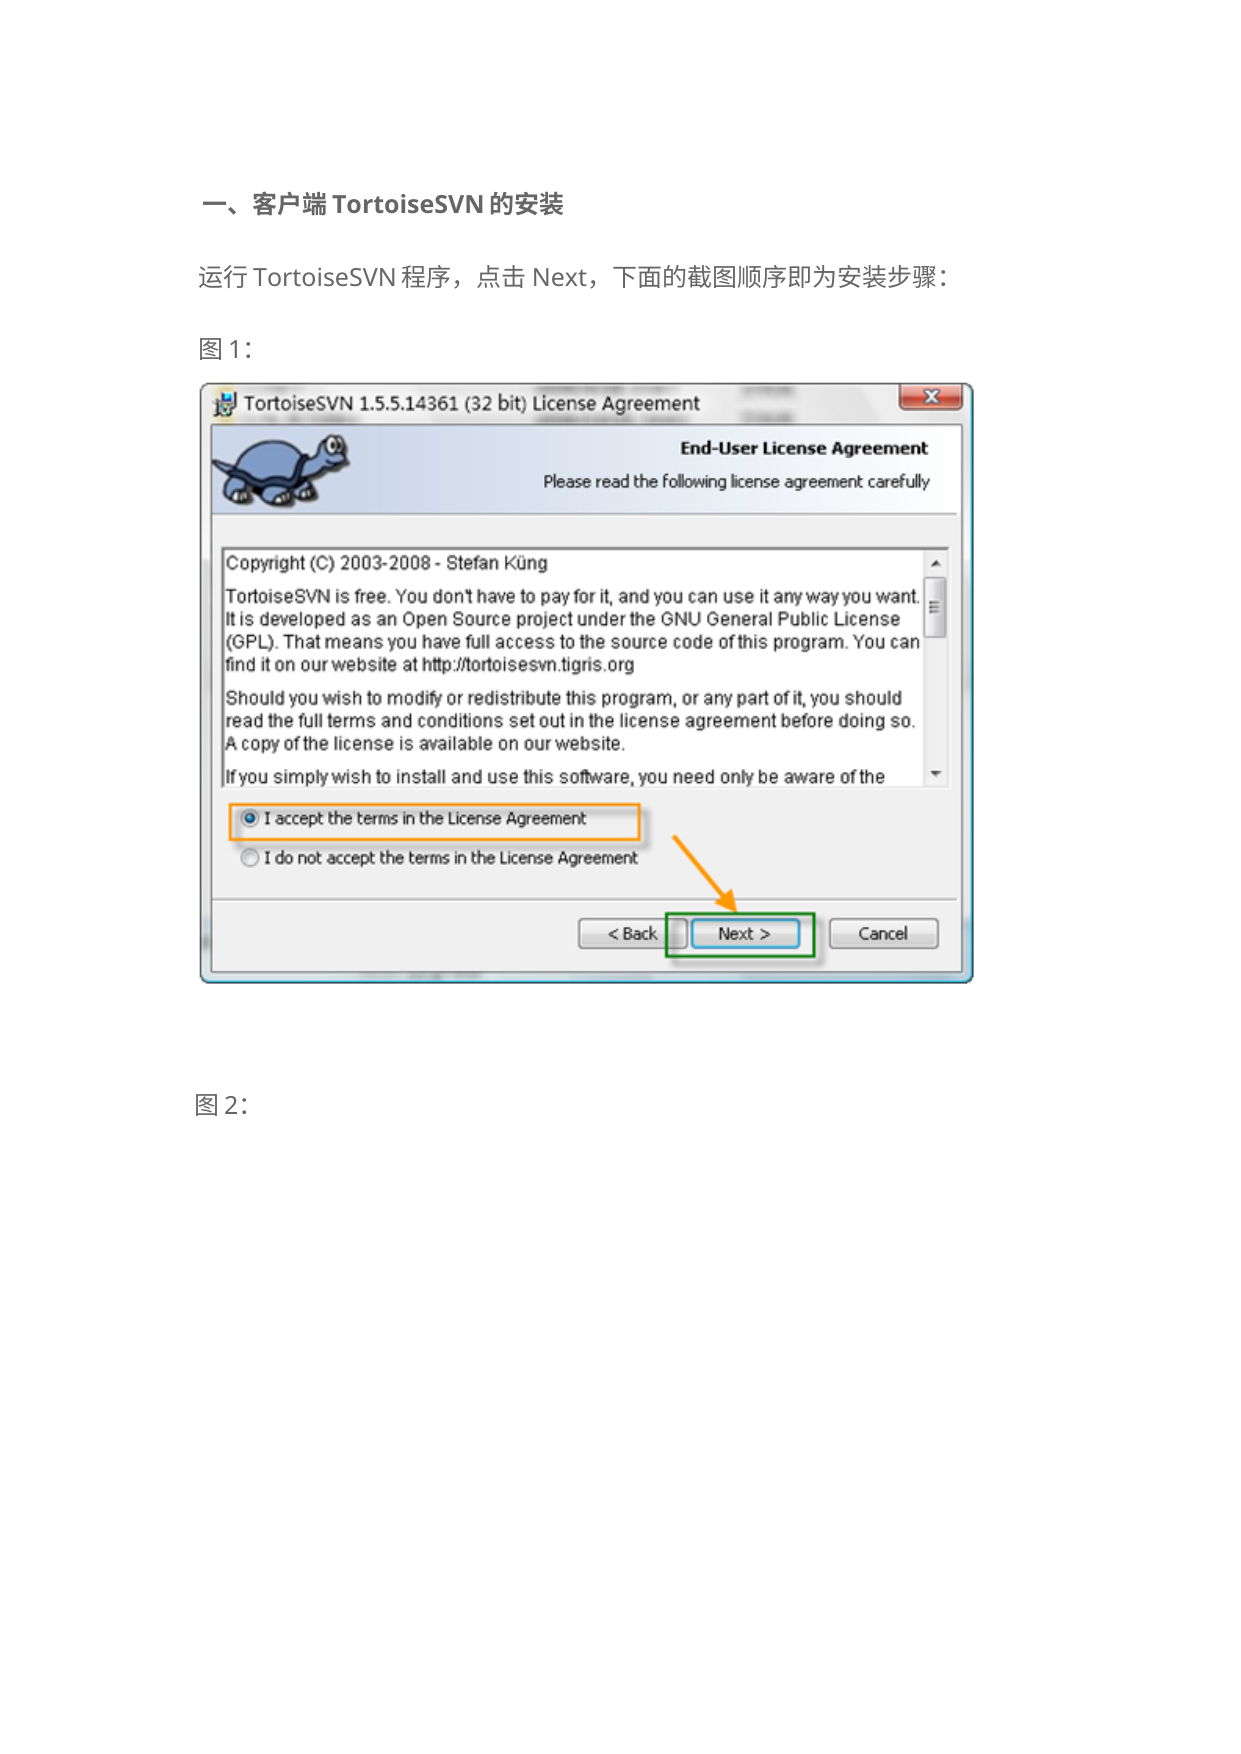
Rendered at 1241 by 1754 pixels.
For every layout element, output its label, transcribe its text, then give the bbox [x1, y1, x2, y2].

picture [197, 380, 977, 987]
text 图2： [0, 1071, 1053, 1136]
text 一、客户端TortoiseSVN的安装 [187, 170, 1053, 235]
text 运行TortoiseSVN程序，点击Next，下面的截图顺序即为安装步骤： [198, 243, 1053, 308]
